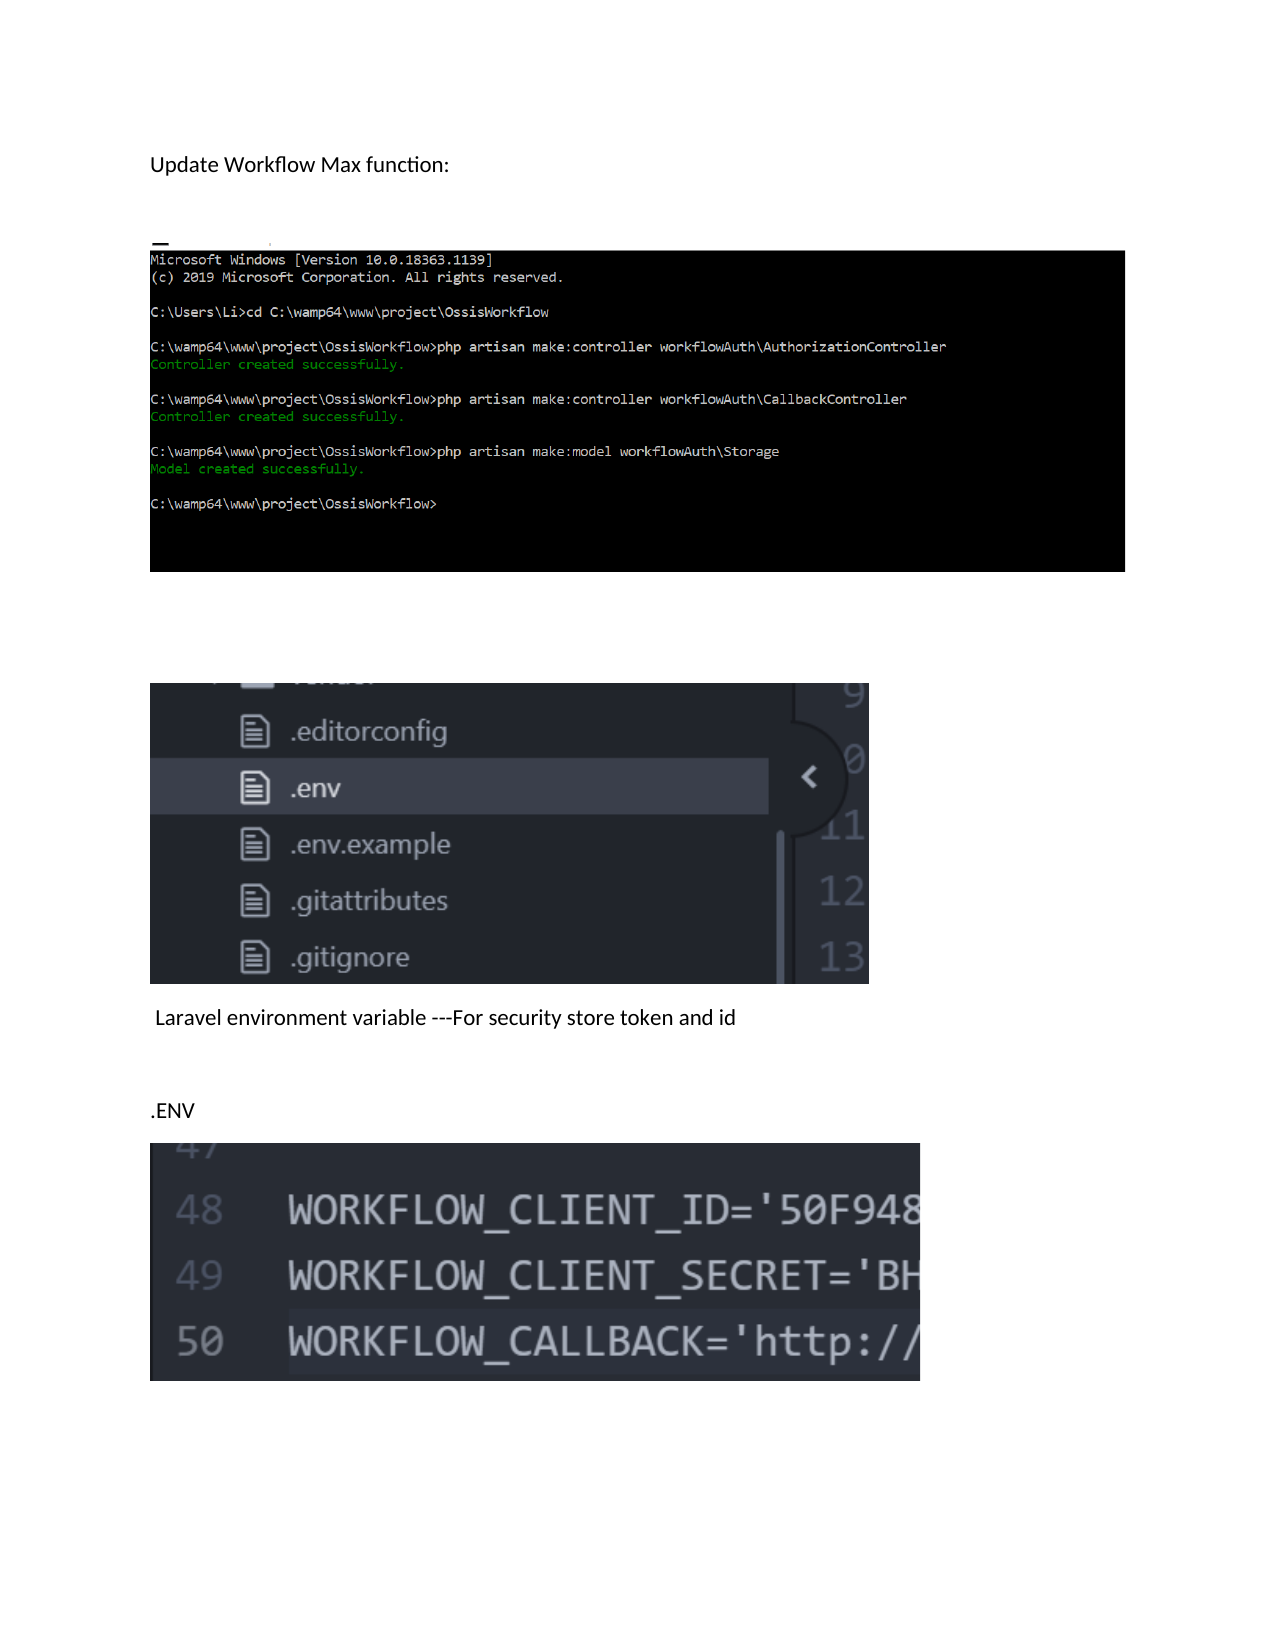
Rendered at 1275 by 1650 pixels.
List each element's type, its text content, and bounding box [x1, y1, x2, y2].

text .ENV [150, 1096, 1125, 1124]
picture [150, 243, 1125, 572]
text Update Workflow Max function: [150, 150, 1125, 178]
picture [150, 1143, 921, 1381]
text Laravel environment variable ---For security store token and id [150, 1003, 1125, 1031]
picture [150, 683, 869, 984]
